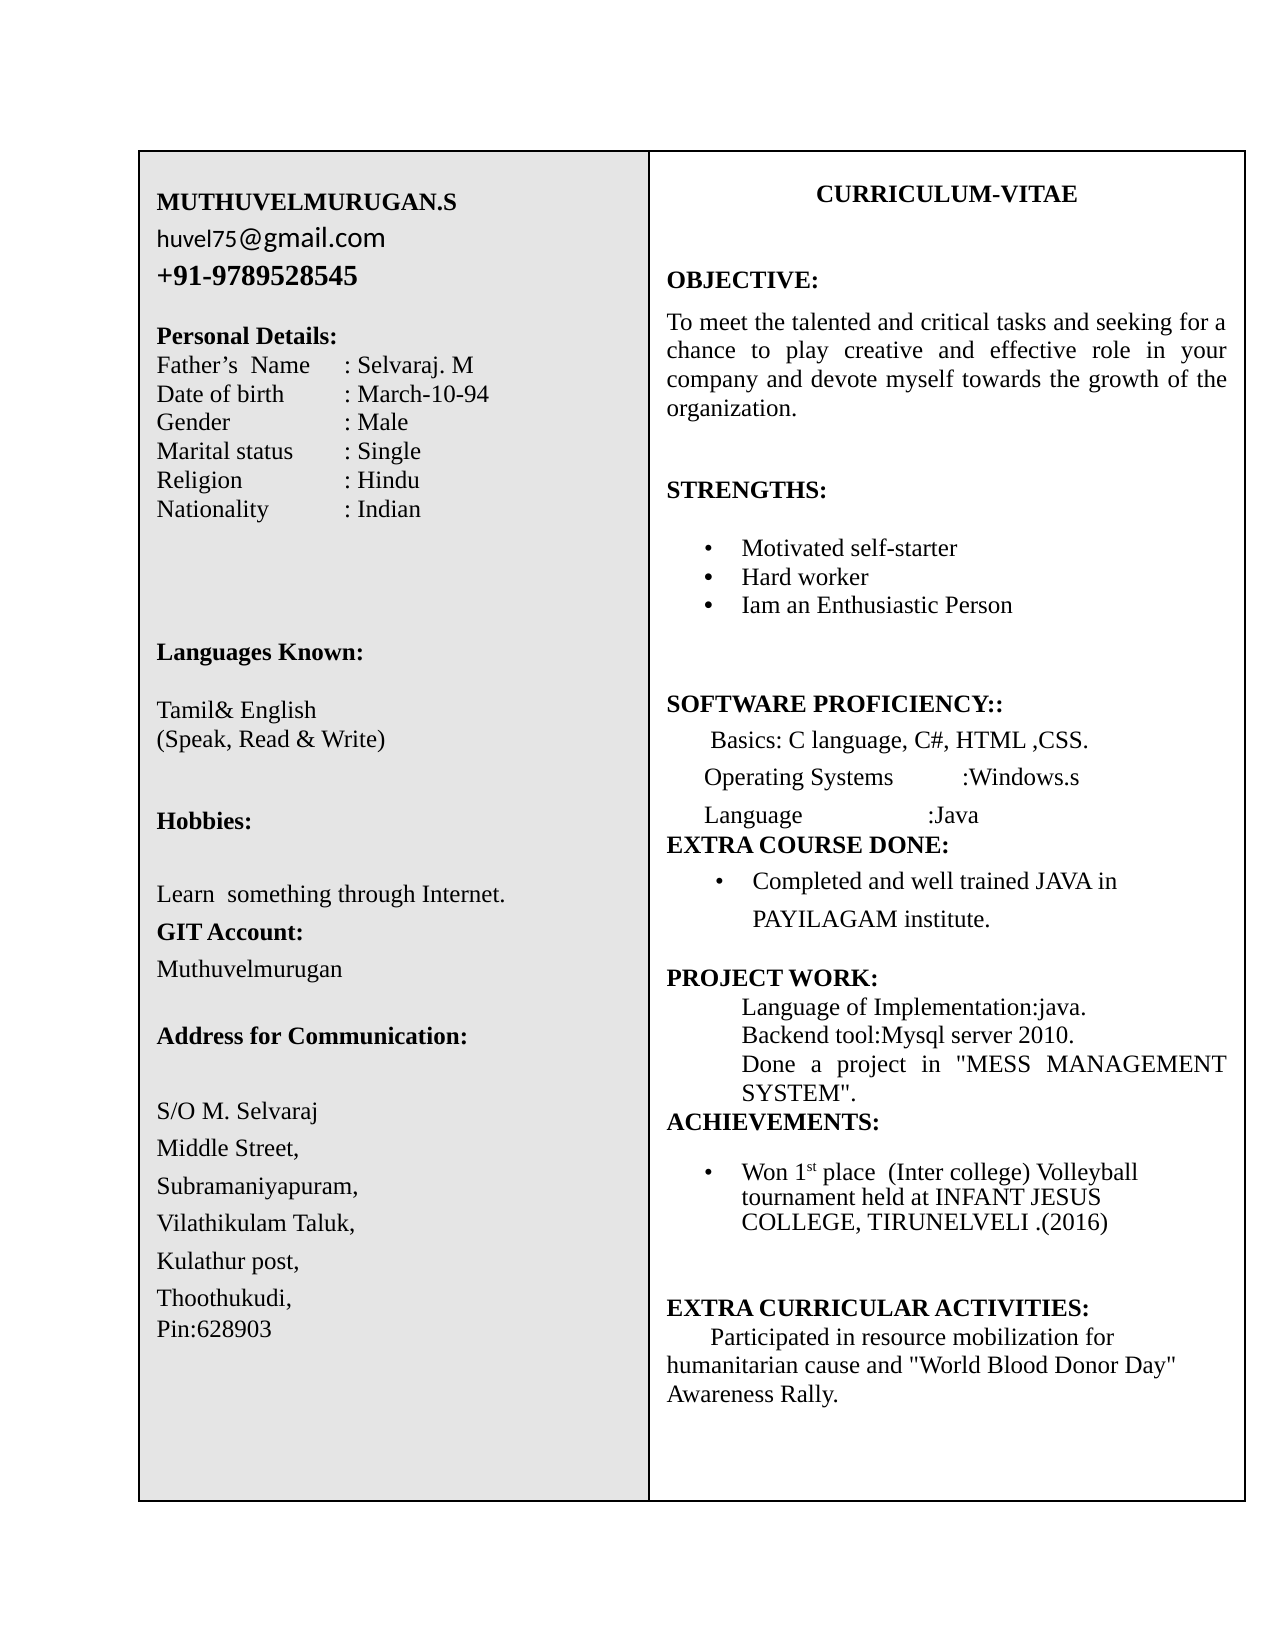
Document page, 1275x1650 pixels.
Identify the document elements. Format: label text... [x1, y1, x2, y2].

table_header MUTHUVELMURUGAN.S huvel75@gmail.com +91-9789528545 Personal Details: Father’s Name : Selvaraj. M Date of birth : March-10-94 Gender : Male Marital status : Single Religion : Hindu Nationality : Indian Languages Known: Tamil& English (Speak, Read & Write) Hobbies: Learn something through Internet. GIT Account: Muthuvelmurugan Address for Communication: S/O M. Selvaraj Middle Street, Subramaniyapuram, Vilathikulam Taluk, Kulathur post, Thoothukudi, Pin:628903 [140, 152, 648, 1500]
table_header CURRICULUM-VITAE OBJECTIVE: To meet the talented and critical tasks and seeking for a chance to play creative and effective role in your company and devote myself towards the growth of the organization. STRENGTHS: Motivated self-starter Hard worker Iam an Enthusiastic Person SOFTWARE PROFICIENCY:: Basics: C language, C#, HTML ,CSS. Operating Systems :Windows.s Language :Java EXTRA COURSE DONE: Completed and well trained JAVA in PAYILAGAM institute. PROJECT WORK: Language of Implementation:java. Backend tool:Mysql server 2010. Done a project in "MESS MANAGEMENT SYSTEM". ACHIEVEMENTS: Won 1st place (Inter college) Volleyball tournament held at INFANT JESUS COLLEGE, TIRUNELVELI .(2016) EXTRA CURRICULAR ACTIVITIES: Participated in resource mobilization for humanitarian cause and "World Blood Donor Day" Awareness Rally. [650, 152, 1244, 1500]
